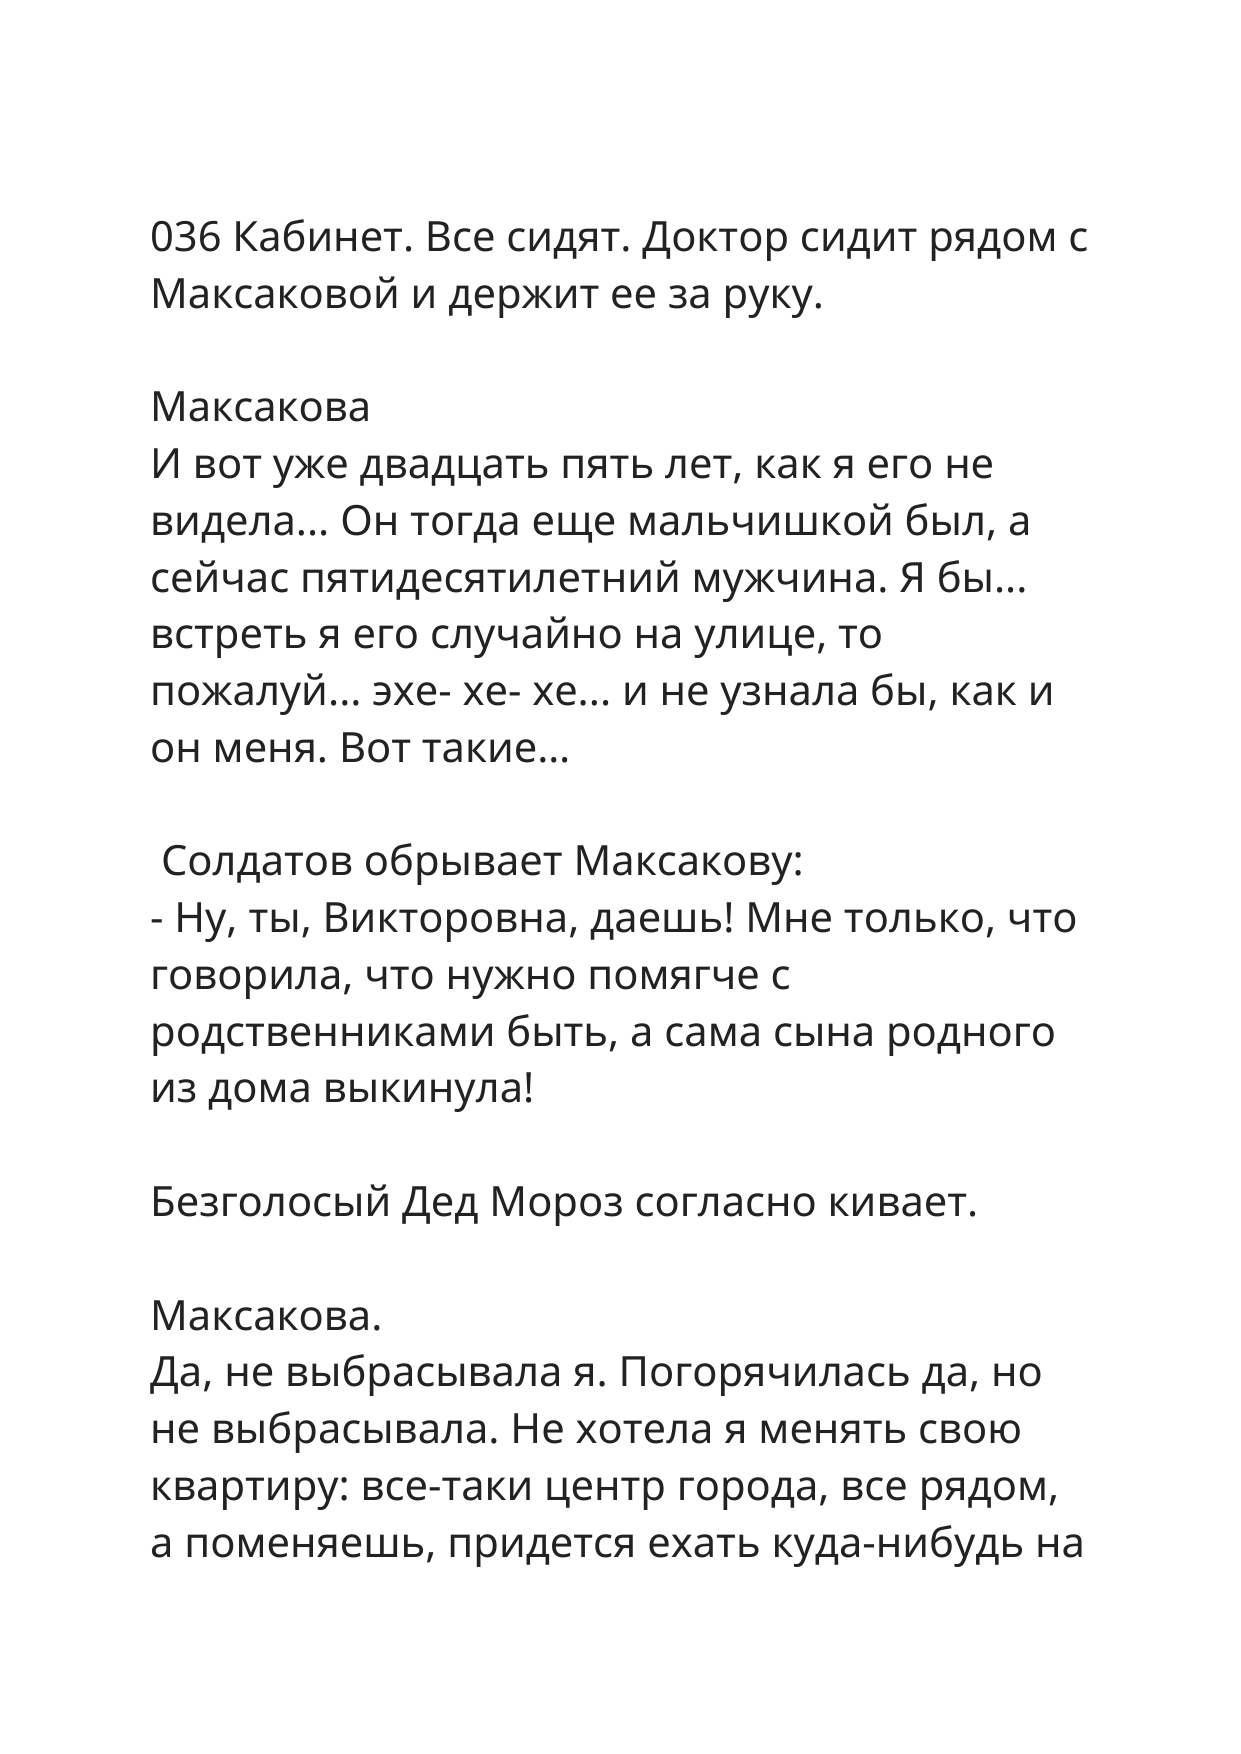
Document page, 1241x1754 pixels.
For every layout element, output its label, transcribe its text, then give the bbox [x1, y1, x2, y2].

text 036 Кабинет. Все сидят. Доктор сидит рядом с Максаковой и держит ее за руку. [150, 150, 1090, 320]
text Максакова И вот уже двадцать пять лет, как я его не видела... Он тогда еще мальчишкой был, а сейчас пятидесятилетний мужчина. Я бы... встреть я его случайно на улице, то пожалуй... эхе- хе- хе... и не узнала бы, как и он меня. Вот такие… Солдатов обрывает Максакову: [150, 377, 1090, 888]
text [150, 1342, 1090, 1569]
text - Ну, ты, Викторовна, даешь! Мне только, что говорила, что нужно помягче с родственниками быть, а сама сына родного из дома выкинула! Безголосый Дед Мороз согласно кивает. Максакова. [150, 888, 1090, 1342]
